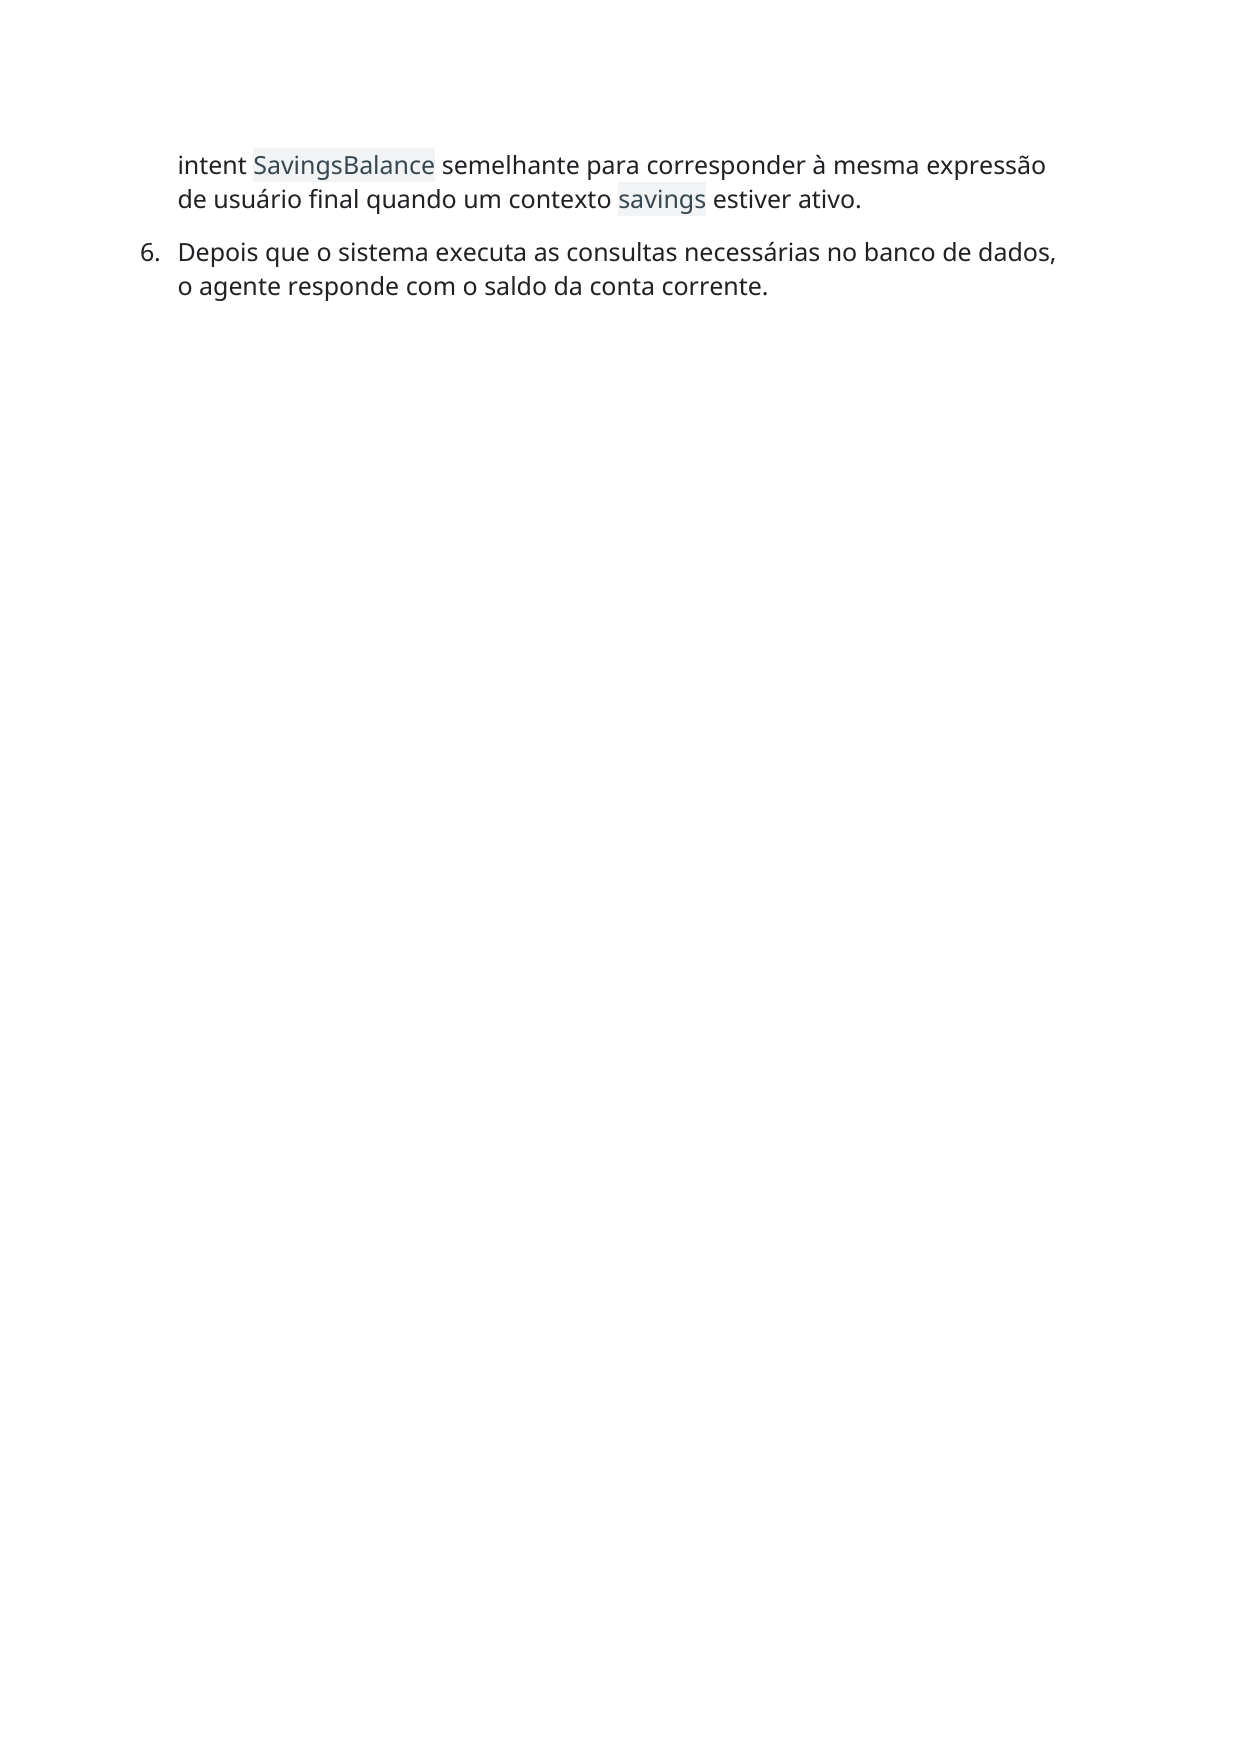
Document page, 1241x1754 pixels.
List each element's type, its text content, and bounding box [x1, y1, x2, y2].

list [140, 148, 1063, 216]
list Depois que o sistema executa as consultas necessárias no banco de dados, o agente responde com o saldo da conta corrente. [140, 234, 1063, 303]
